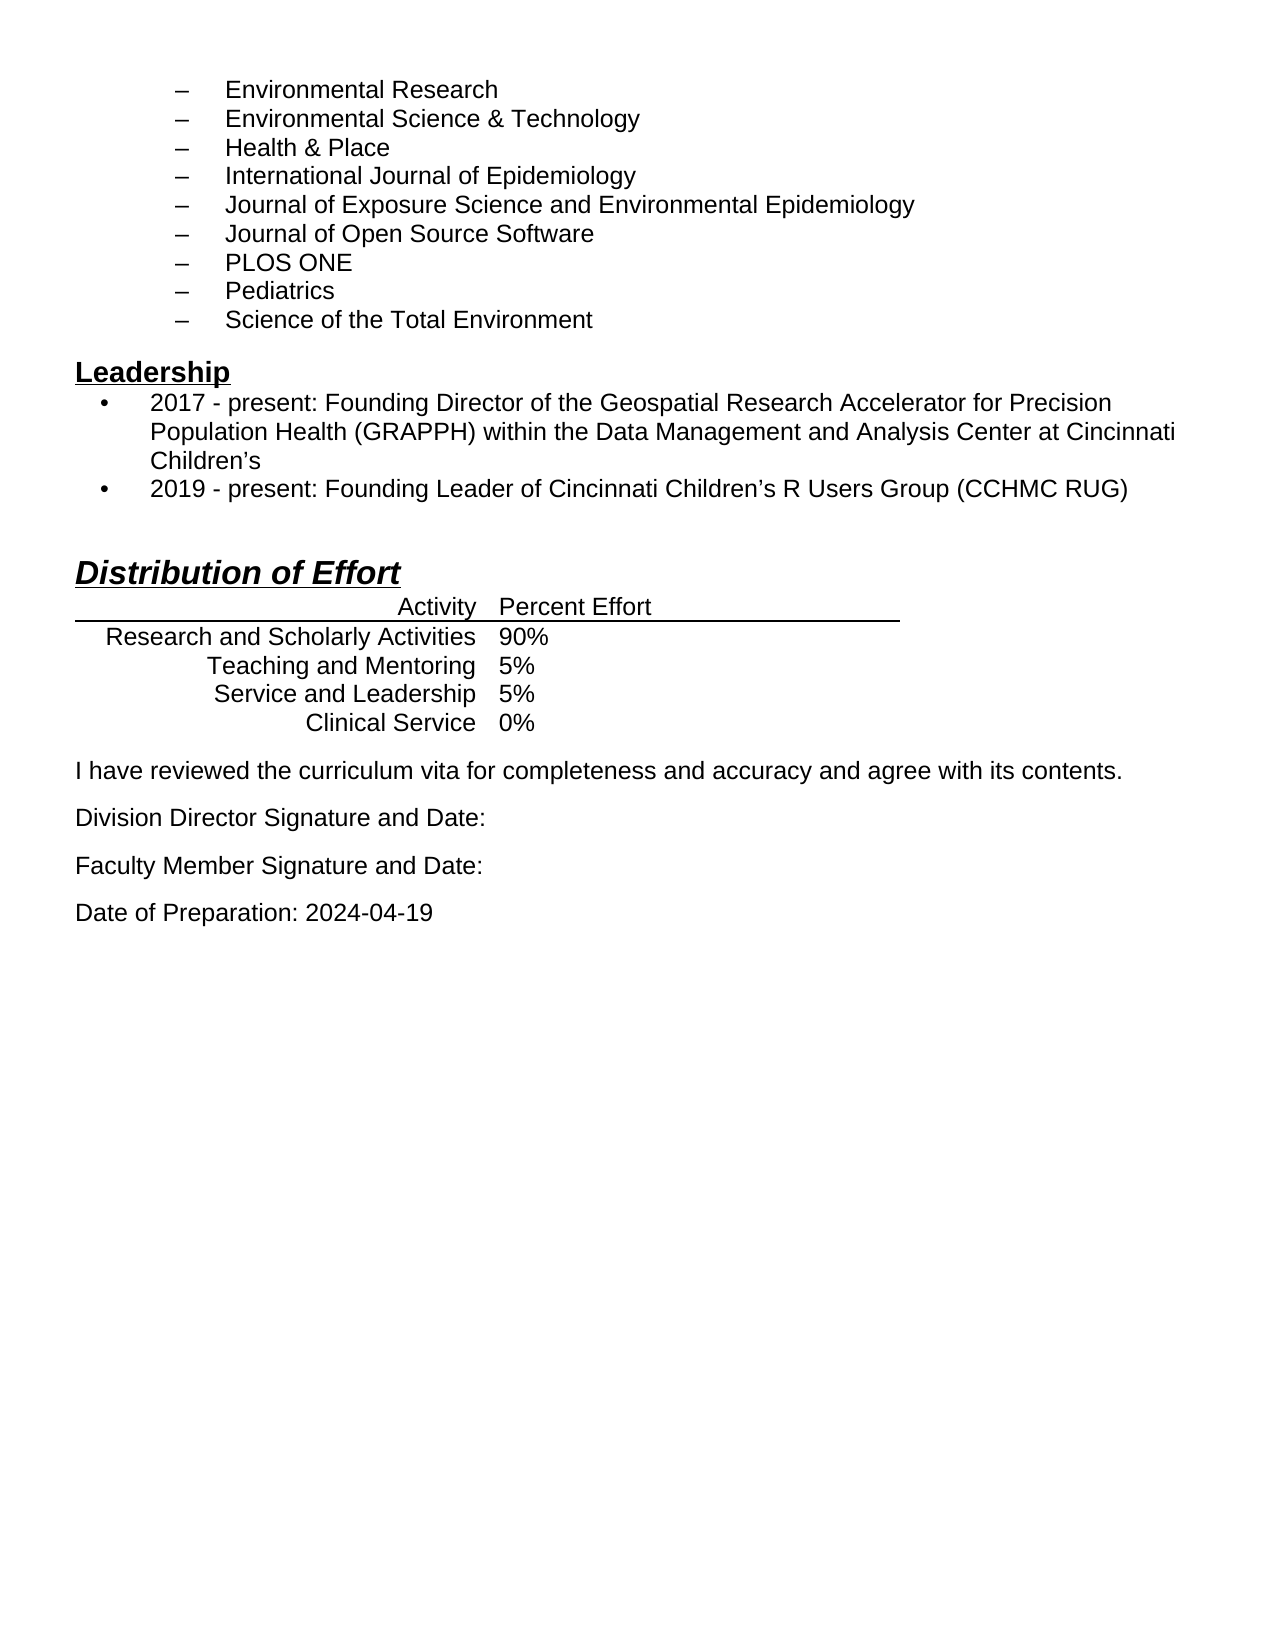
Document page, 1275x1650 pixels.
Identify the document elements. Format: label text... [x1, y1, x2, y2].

list Journal of Open Source Software [175, 219, 1200, 247]
list Environmental Research [175, 75, 1200, 104]
table_cell Service and Leadership [75, 679, 487, 708]
list Science of the Total Environment [175, 305, 1200, 334]
text Division Director Signature and Date: [75, 803, 1200, 832]
list PLOS ONE [175, 247, 1200, 276]
table_header Activity [75, 592, 487, 620]
text Date of Preparation: 2024-04-19 [75, 898, 1200, 927]
text Faculty Member Signature and Date: [75, 851, 1200, 879]
list Journal of Exposure Science and Environmental Epidemiology [175, 190, 1200, 219]
table_cell 0% [488, 708, 900, 737]
list Environmental Science & Technology [175, 104, 1200, 132]
subtitle Leadership [75, 354, 1200, 388]
table_cell Research and Scholarly Activities [75, 622, 487, 651]
list International Journal of Epidemiology [175, 161, 1200, 190]
table_cell Clinical Service [75, 708, 487, 737]
list Health & Place [175, 132, 1200, 161]
table_header Percent Effort [488, 592, 900, 620]
table_cell 5% [488, 679, 900, 708]
subtitle Distribution of Effort [75, 553, 1200, 592]
text I have reviewed the curriculum vita for completeness and accuracy and agree with its contents. [75, 756, 1200, 784]
list 2019 - present: Founding Leader of Cincinnati Children’s R Users Group (CCHMC RUG) [100, 474, 1200, 503]
list Pediatrics [175, 276, 1200, 305]
table_cell 90% [488, 622, 900, 651]
table_cell 5% [488, 651, 900, 679]
table_cell Teaching and Mentoring [75, 651, 487, 679]
